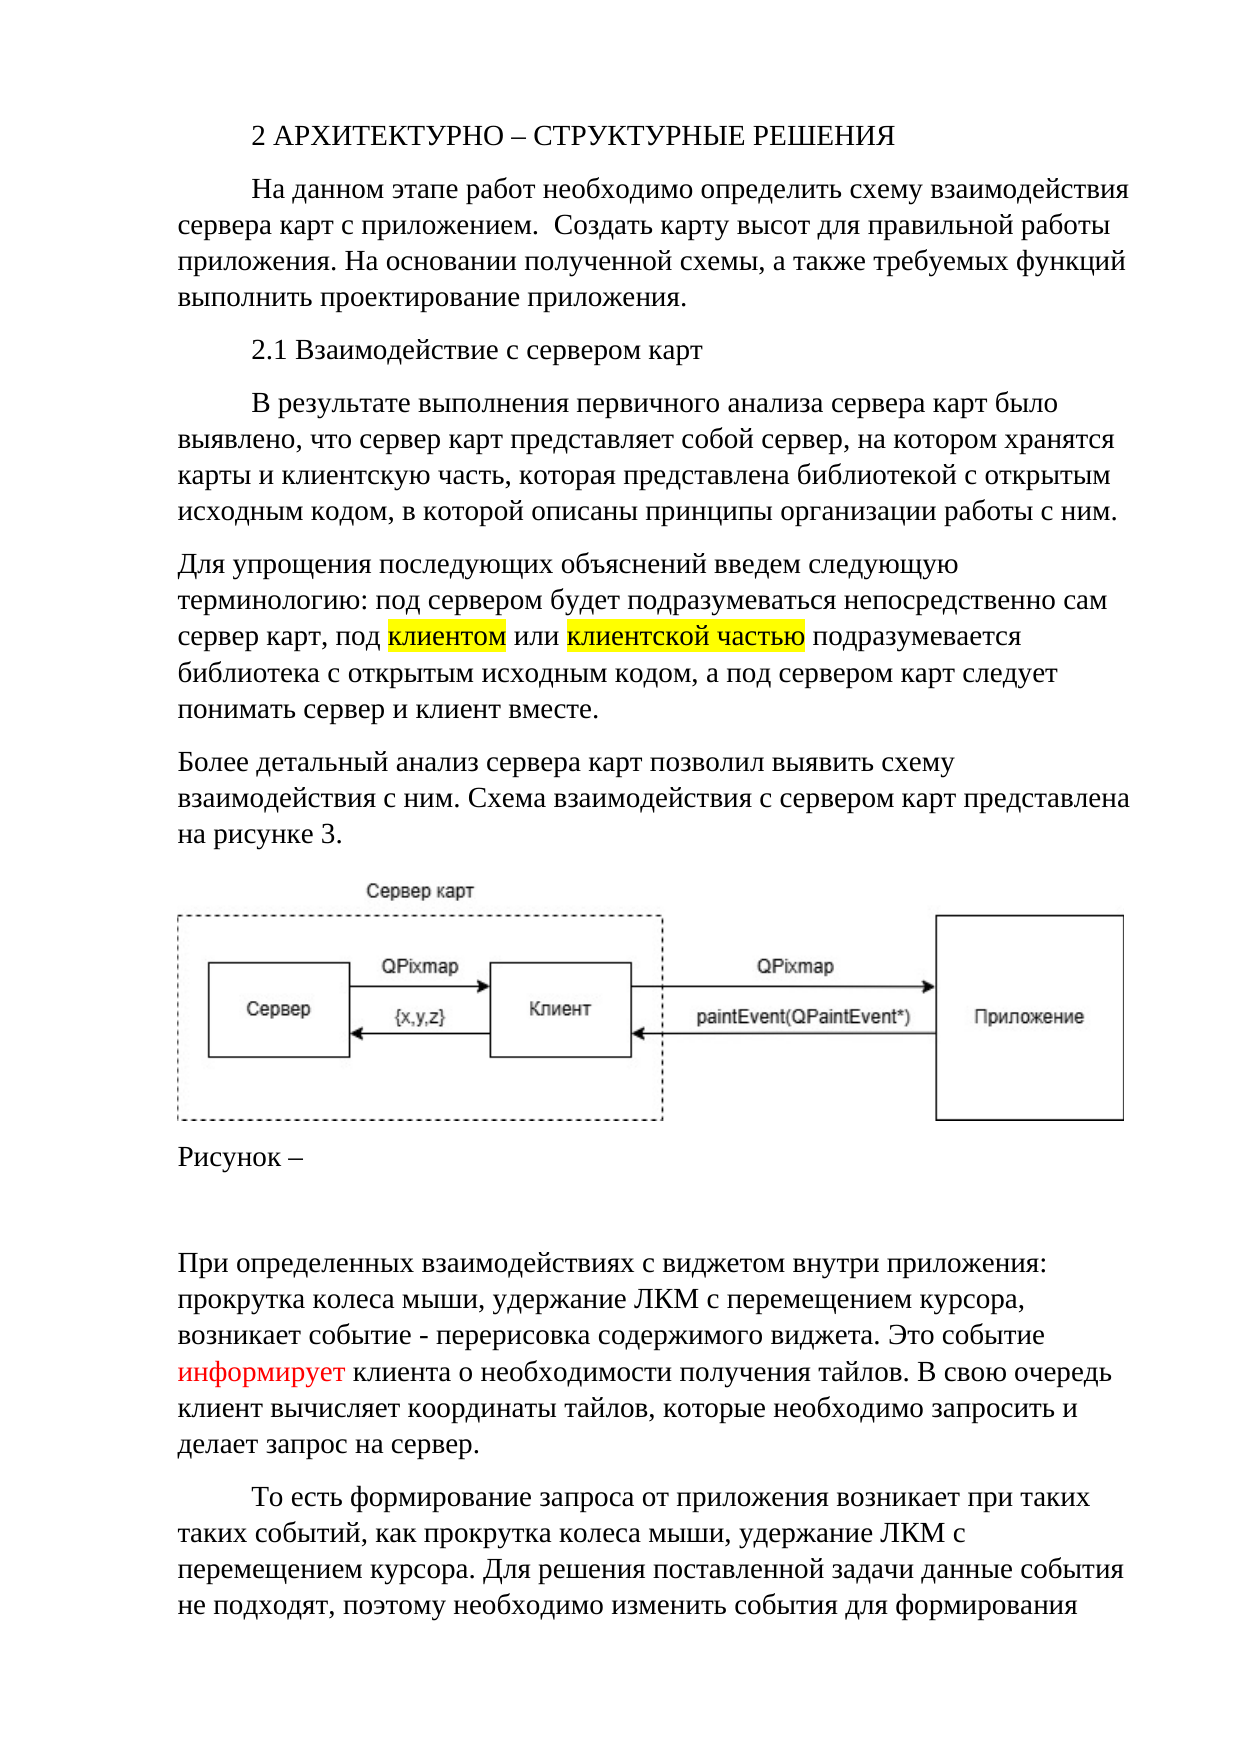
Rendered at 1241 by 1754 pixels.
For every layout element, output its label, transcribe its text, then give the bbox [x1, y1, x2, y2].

text Более детальный анализ сервера карт позволил выявить схему взаимодействия с ним. Схема взаимодействия с сервером карт представлена на рисунке 3. [177, 744, 1152, 849]
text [177, 1479, 1152, 1621]
text Для упрощения последующих объяснений введем следующую терминологию: под сервером будет подразумеваться непосредственно сам сервер карт, под клиентом или клиентской частью подразумевается библиотека с открытым исходным кодом, а под сервером карт следует понимать сервер и клиент вместе. [177, 546, 1152, 724]
text 2 АРХИТЕКТУРНО – СТРУКТУРНЫЕ РЕШЕНИЯ [177, 118, 1152, 152]
text 2.1 Взаимодействие с сервером карт [177, 332, 1152, 366]
picture [177, 868, 1124, 1121]
text Рисунок – [177, 1139, 1152, 1173]
text На данном этапе работ необходимо определить схему взаимодействия сервера карт с приложением. Создать карту высот для правильной работы приложения. На основании полученной схемы, а также требуемых функций выполнить проектирование приложения. [177, 171, 1152, 313]
text В результате выполнения первичного анализа сервера карт было выявлено, что сервер карт представляет собой сервер, на котором хранятся карты и клиентскую часть, которая представлена библиотекой с открытым исходным кодом, в которой описаны принципы организации работы с ним. [177, 385, 1152, 527]
text При определенных взаимодействиях с виджетом внутри приложения: прокрутка колеса мыши, удержание ЛКМ с перемещением курсора, возникает событие - перерисовка содержимого виджета. Это событие информирует клиента о необходимости получения тайлов. В свою очередь клиент вычисляет координаты тайлов, которые необходимо запросить и делает запрос на сервер. [177, 1245, 1152, 1459]
